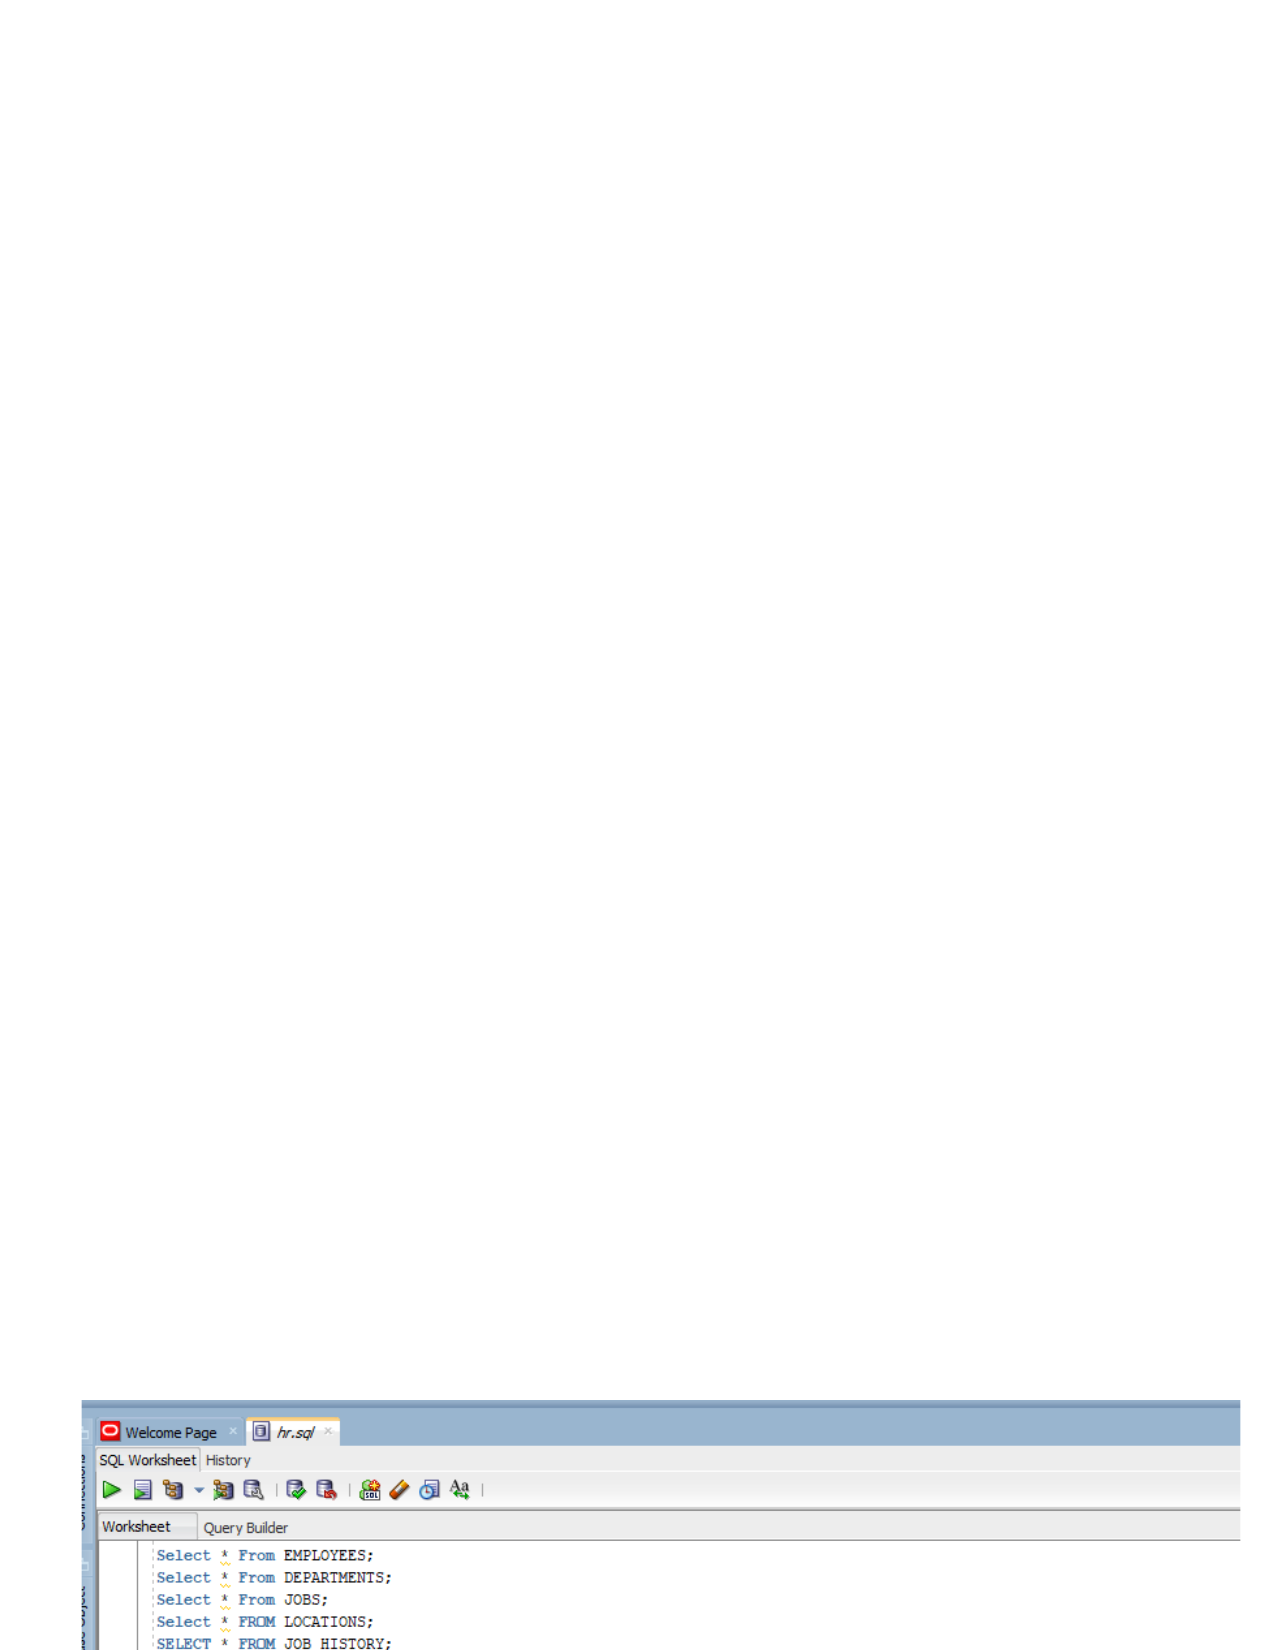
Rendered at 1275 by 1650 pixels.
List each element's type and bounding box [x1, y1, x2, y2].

picture [81, 1400, 1241, 1650]
